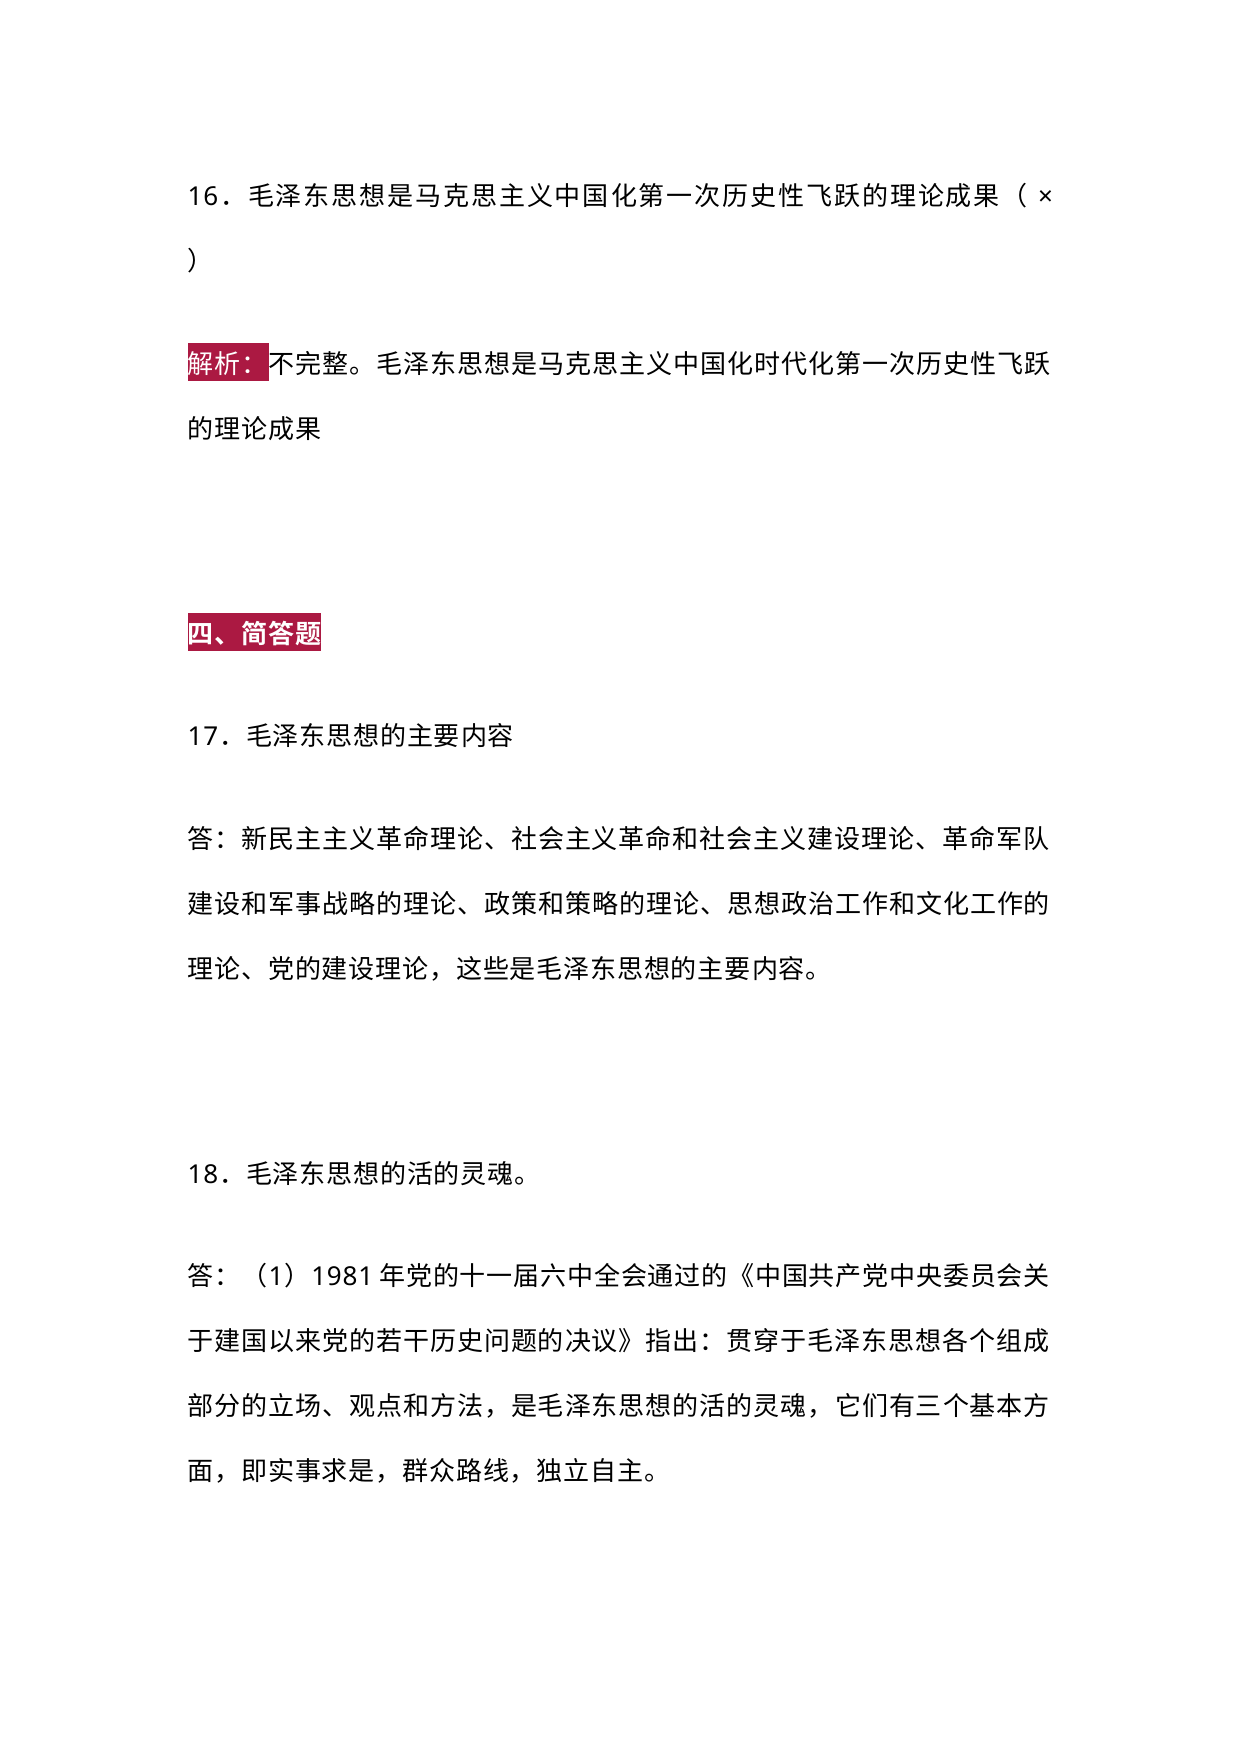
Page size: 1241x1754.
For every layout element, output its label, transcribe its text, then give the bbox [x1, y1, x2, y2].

text 答：（1）1981年党的十一届六中全会通过的《中国共产党中央委员会关于建国以来党的若干历史问题的决议》指出：贯穿于毛泽东思想各个组成部分的立场、观点和方法，是毛泽东思想的活的灵魂，它们有三个基本方面，即实事求是，群众路线，独立自主。 [187, 1242, 1053, 1502]
text 18．毛泽东思想的活的灵魂。 [187, 1139, 1053, 1204]
text 17．毛泽东思想的主要内容 [187, 702, 1053, 767]
text 答：新民主主义革命理论、社会主义革命和社会主义建设理论、革命军队建设和军事战略的理论、政策和策略的理论、思想政治工作和文化工作的理论、党的建设理论，这些是毛泽东思想的主要内容。 [187, 804, 1053, 999]
text 四、简答题 [187, 599, 1053, 664]
text 解析：不完整。毛泽东思想是马克思主义中国化时代化第一次历史性飞跃的理论成果 [187, 329, 1053, 459]
text 16．毛泽东思想是马克思主义中国化第一次历史性飞跃的理论成果（ × ） [187, 162, 1053, 292]
